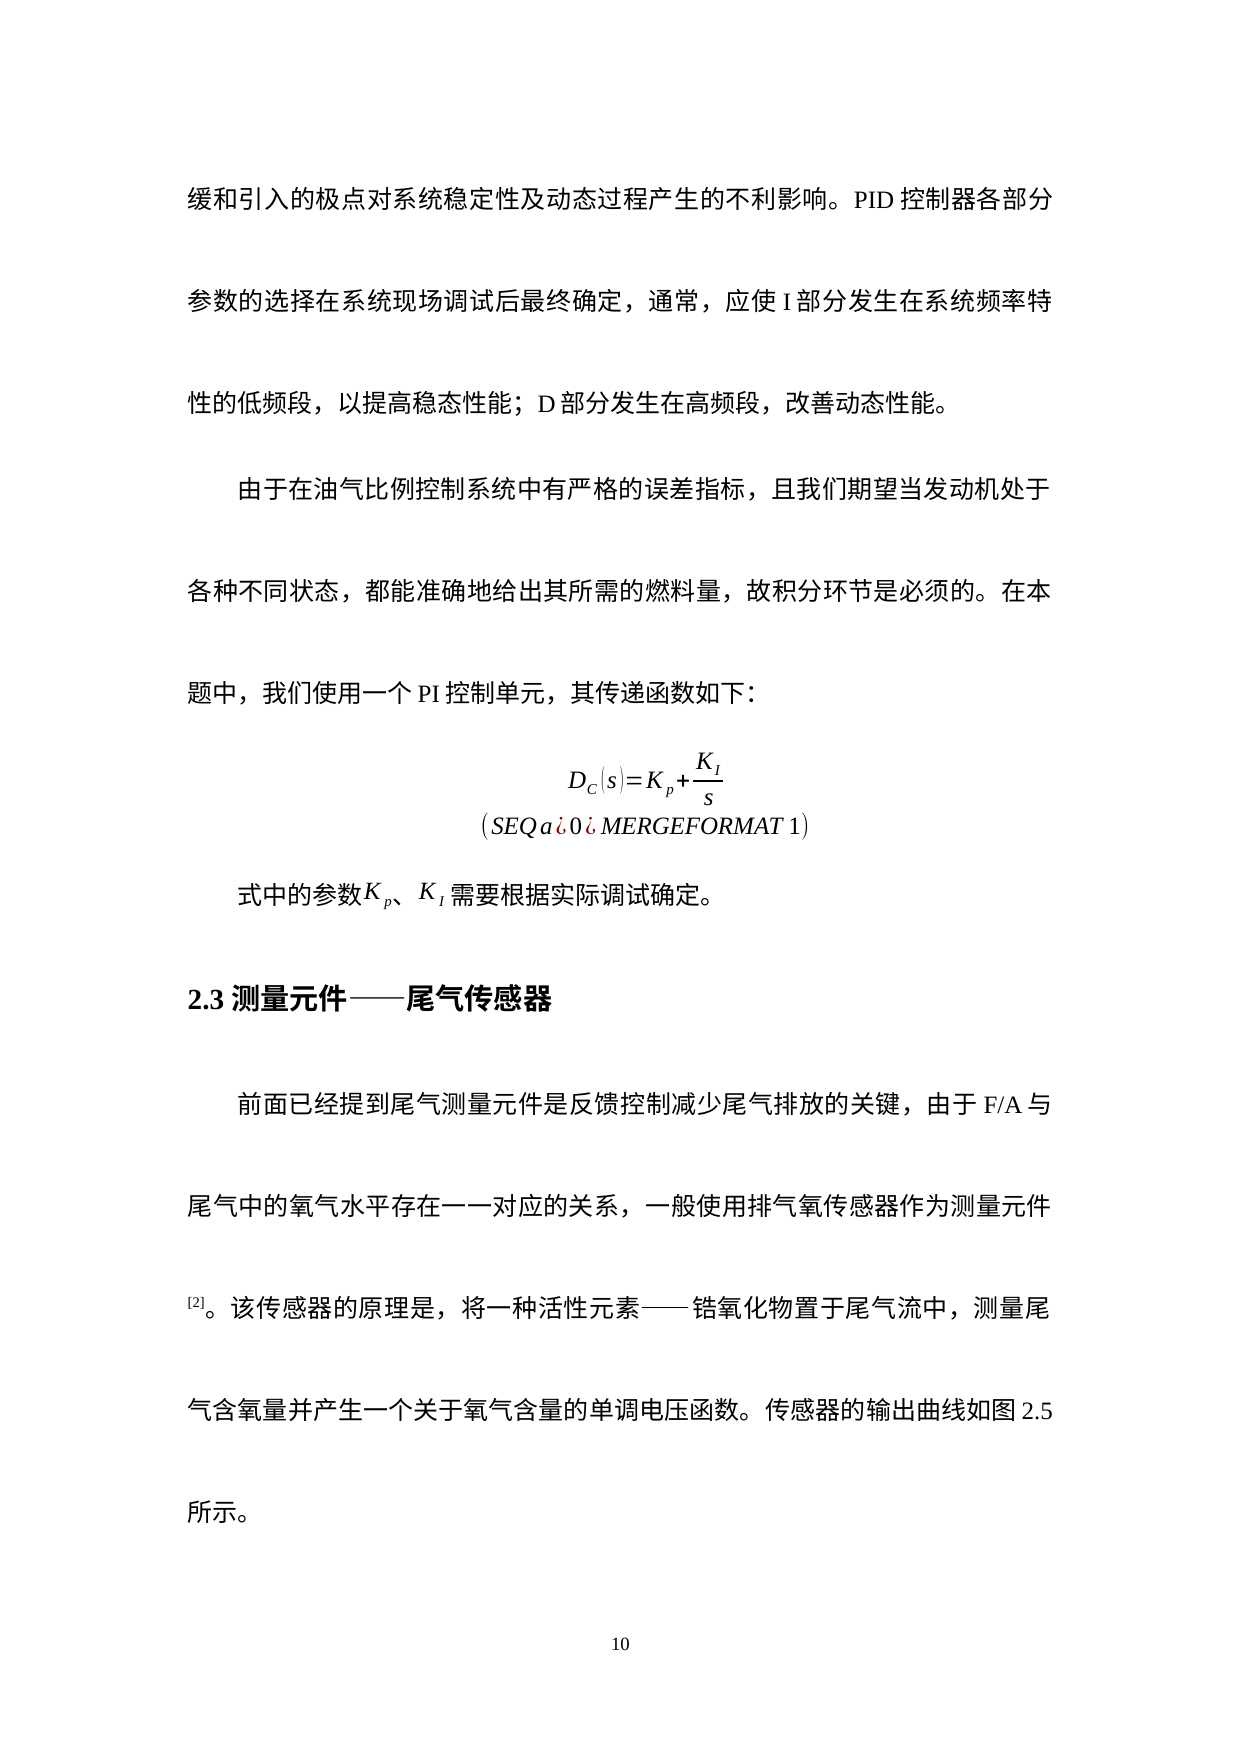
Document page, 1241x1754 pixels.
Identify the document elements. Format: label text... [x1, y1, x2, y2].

subtitle 2.3 测量元件——尾气传感器 [187, 963, 1053, 1031]
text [187, 164, 1053, 436]
text 前面已经提到尾气测量元件是反馈控制减少尾气排放的关键，由于F/A与尾气中的氧气水平存在一一对应的关系，一般使用排气氧传感器作为测量元件[2]。该传感器的原理是，将一种活性元素——锆氧化物置于尾气流中，测量尾气含氧量并产生一个关于氧气含量的单调电压函数。传感器的输出曲线如图2.5所示。 [187, 1069, 1053, 1544]
text 由于在油气比例控制系统中有严格的误差指标，且我们期望当发动机处于各种不同状态，都能准确地给出其所需的燃料量，故积分环节是必须的。在本题中，我们使用一个PI控制单元，其传递函数如下： [187, 454, 1053, 725]
text 式中的参数、 需要根据实际调试确定。 [187, 860, 1053, 928]
